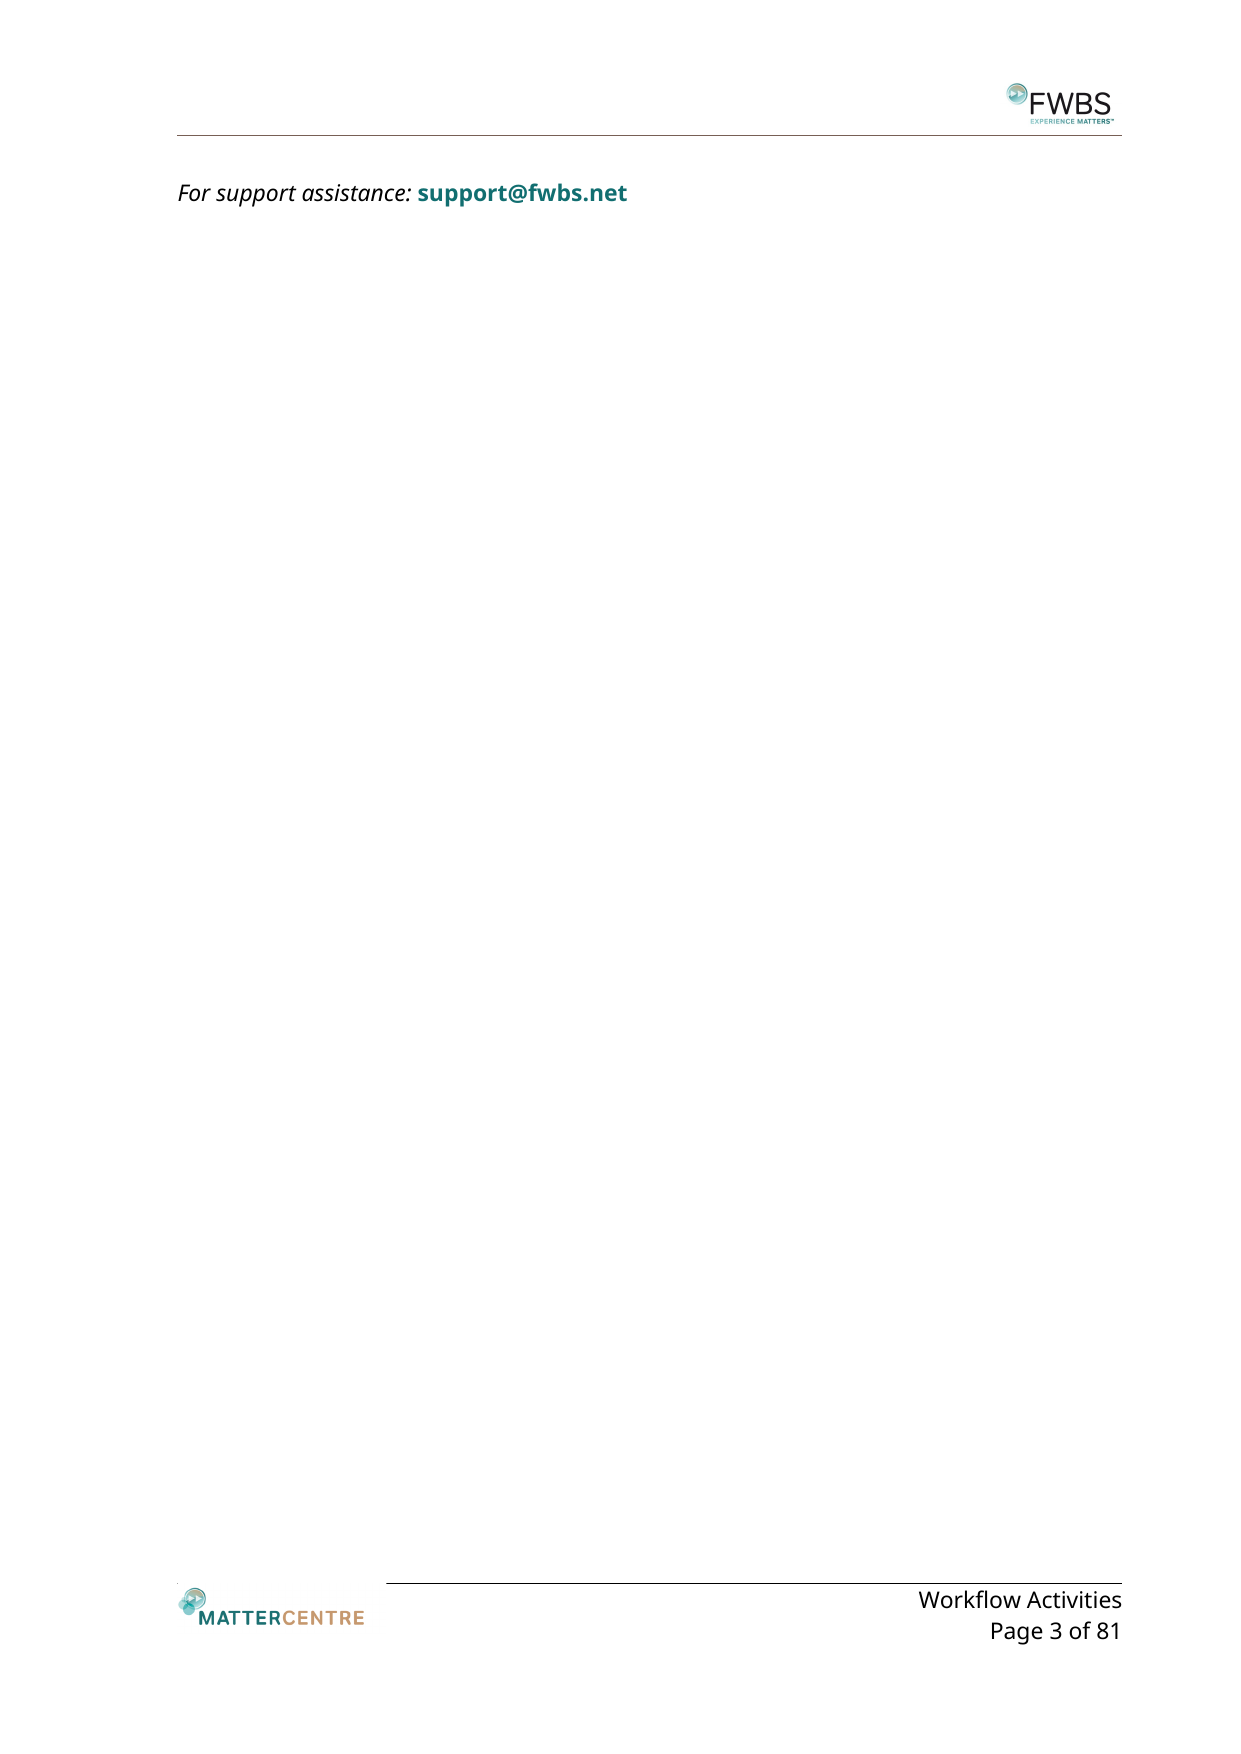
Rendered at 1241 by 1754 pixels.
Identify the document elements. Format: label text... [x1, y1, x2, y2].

picture [1000, 75, 1123, 133]
picture [177, 1583, 387, 1634]
text For support assistance: support@fwbs.net [177, 177, 1122, 208]
